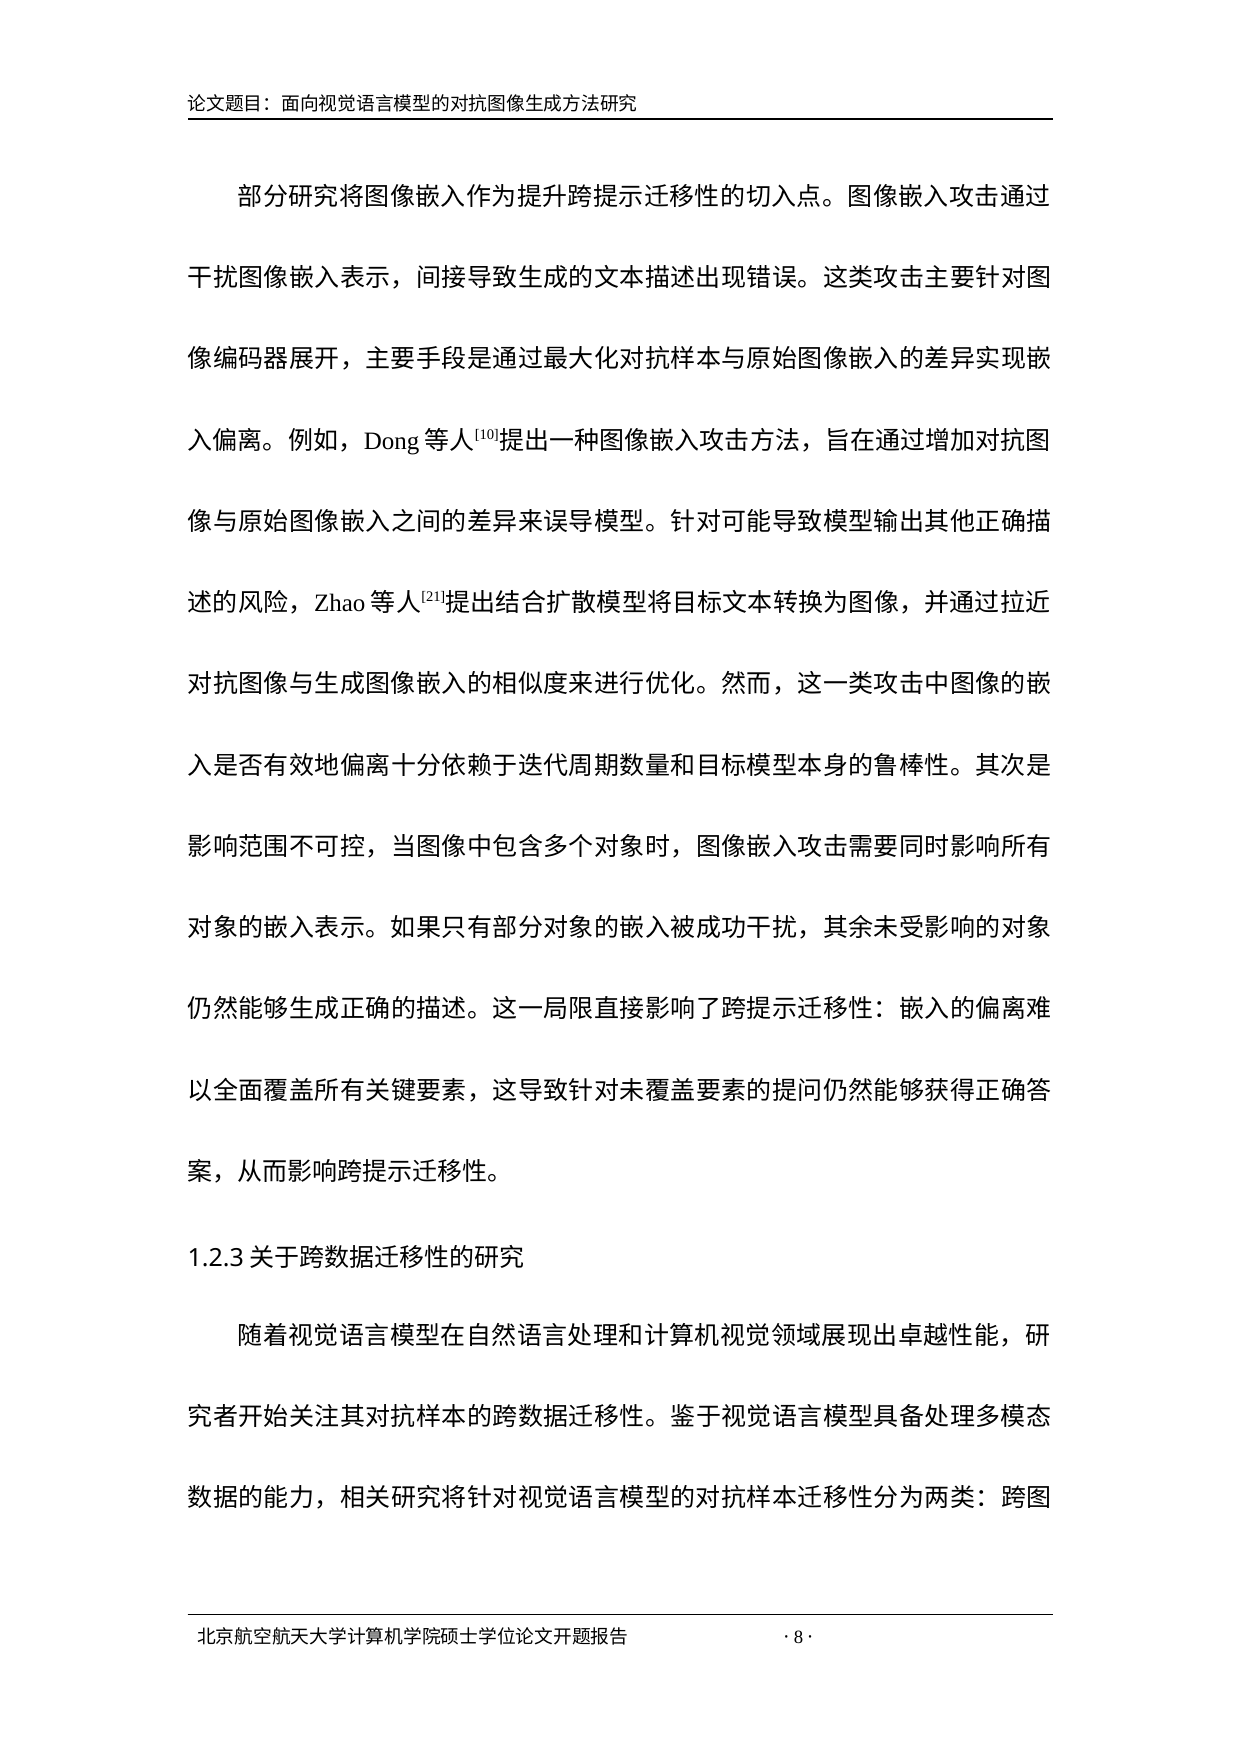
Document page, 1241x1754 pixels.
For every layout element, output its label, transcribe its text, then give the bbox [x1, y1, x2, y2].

subtitle 1.2.3关于跨数据迁移性的研究 [187, 1223, 1053, 1288]
text 部分研究将图像嵌入作为提升跨提示迁移性的切入点。图像嵌入攻击通过干扰图像嵌入表示，间接导致生成的文本描述出现错误。这类攻击主要针对图像编码器展开，主要手段是通过最大化对抗样本与原始图像嵌入的差异实现嵌入偏离。例如，Dong等人[10]提出一种图像嵌入攻击方法，旨在通过增加对抗图像与原始图像嵌入之间的差异来误导模型。针对可能导致模型输出其他正确描述的风险，Zhao等人[21]提出结合扩散模型将目标文本转换为图像，并通过拉近对抗图像与生成图像嵌入的相似度来进行优化。然而，这一类攻击中图像的嵌入是否有效地偏离十分依赖于迭代周期数量和目标模型本身的鲁棒性。其次是影响范围不可控，当图像中包含多个对象时，图像嵌入攻击需要同时影响所有对象的嵌入表示。如果只有部分对象的嵌入被成功干扰，其余未受影响的对象仍然能够生成正确的描述。这一局限直接影响了跨提示迁移性：嵌入的偏离难以全面覆盖所有关键要素，这导致针对未覆盖要素的提问仍然能够获得正确答案，从而影响跨提示迁移性。 [187, 162, 1053, 1202]
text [187, 1301, 1053, 1528]
